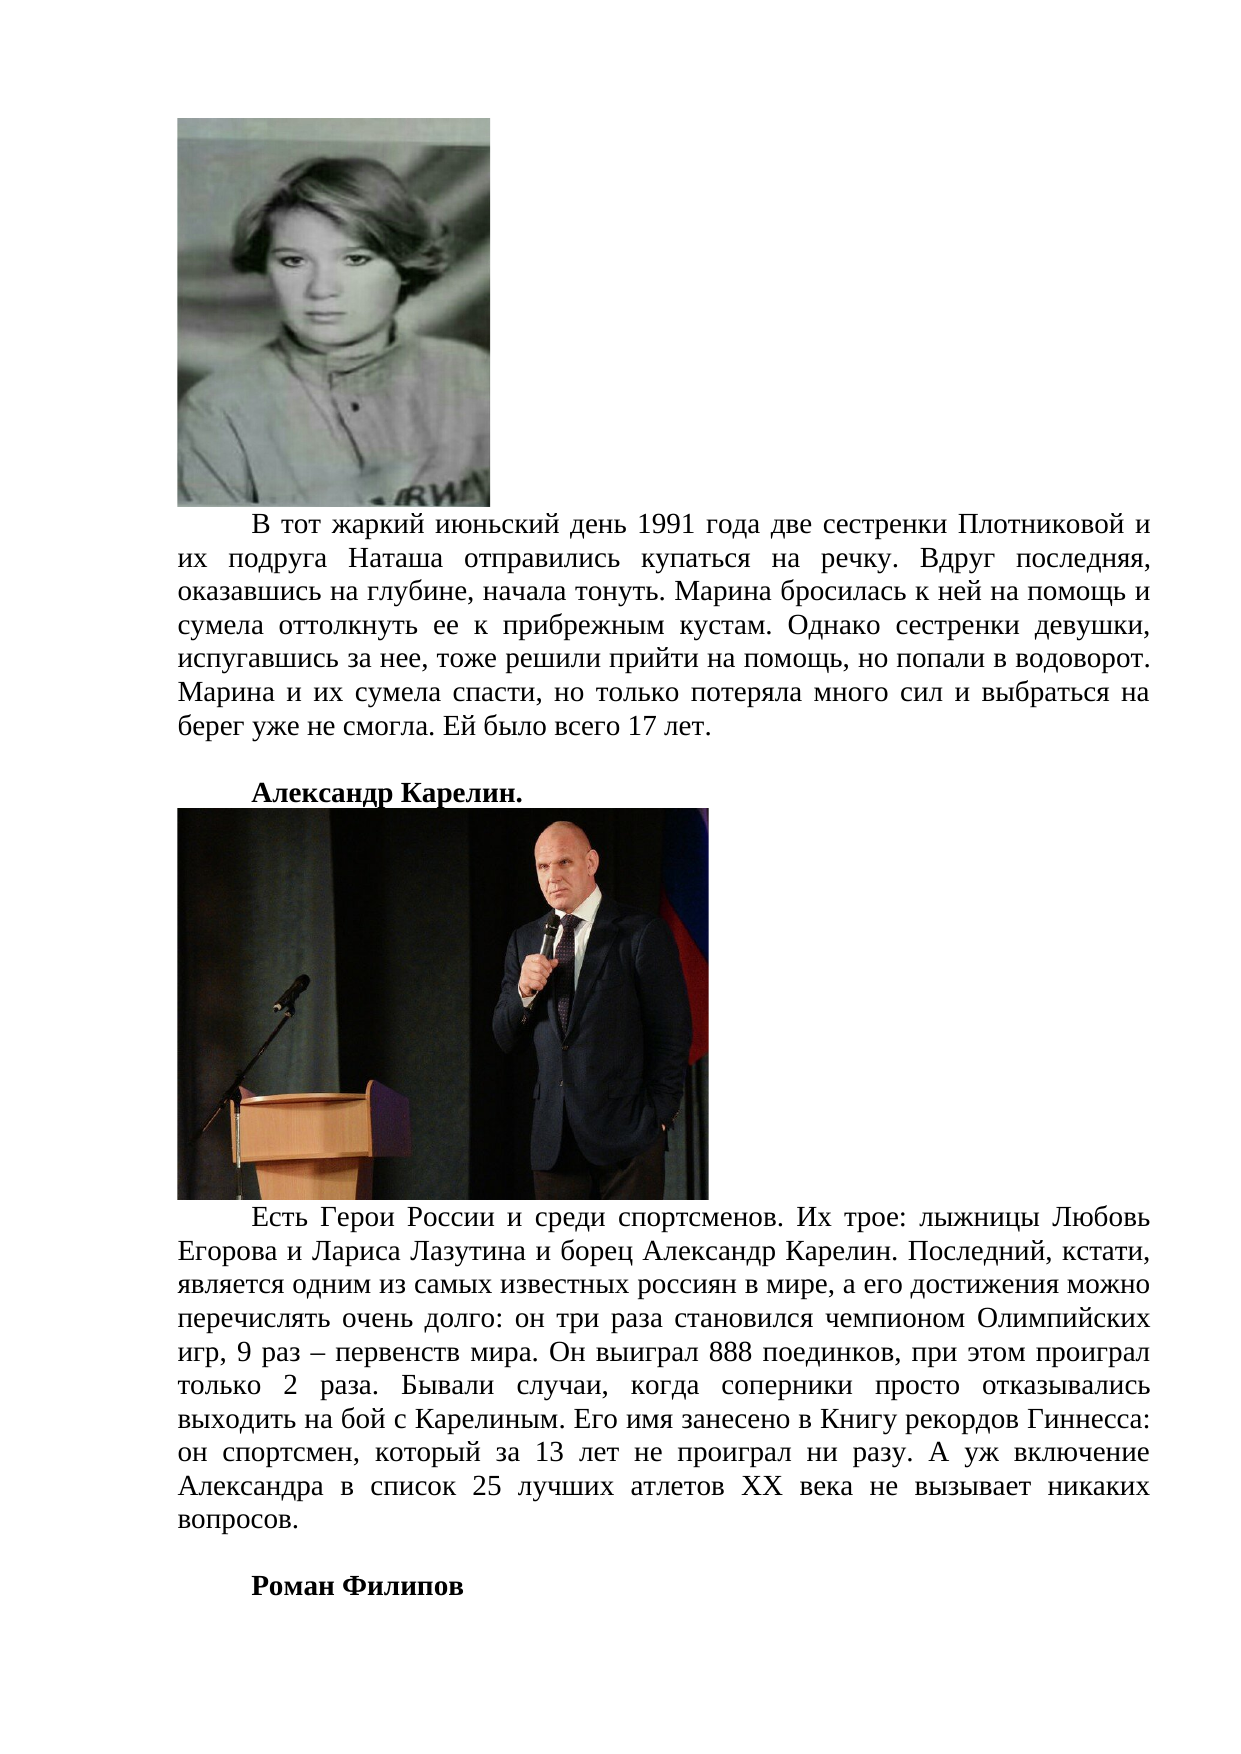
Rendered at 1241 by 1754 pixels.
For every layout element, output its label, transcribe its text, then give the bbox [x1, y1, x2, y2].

picture [177, 808, 709, 1200]
text В тот жаркий июньский день 1991 года две сестренки Плотниковой и их подруга Наташа отправились купаться на речку. Вдруг последняя, оказавшись на глубине, начала тонуть. Марина бросилась к ней на помощь и сумела оттолкнуть ее к прибрежным кустам. Однако сестренки девушки, испугавшись за нее, тоже решили прийти на помощь, но попали в водоворот. Марина и их сумела спасти, но только потеряла много сил и выбраться на берег уже не смогла. Ей было всего 17 лет. [177, 506, 1152, 741]
text Роман Филипов [177, 1568, 1152, 1602]
text Есть Герои России и среди спортсменов. Их трое: лыжницы Любовь Егорова и Лариса Лазутина и борец Александр Карелин. Последний, кстати, является одним из самых известных россиян в мире, а его достижения можно перечислять очень долго: он три раза становился чемпионом Олимпийских игр, 9 раз – первенств мира. Он выиграл 888 поединков, при этом проиграл только 2 раза. Бывали случаи, когда соперники просто отказывались выходить на бой с Карелиным. Его имя занесено в Книгу рекордов Гиннесса: он спортсмен, который за 13 лет не проиграл ни разу. А уж включение Александра в список 25 лучших атлетов XX века не вызывает никаких вопросов. [177, 1199, 1152, 1535]
text Александр Карелин. [177, 775, 1152, 808]
picture [177, 118, 491, 507]
